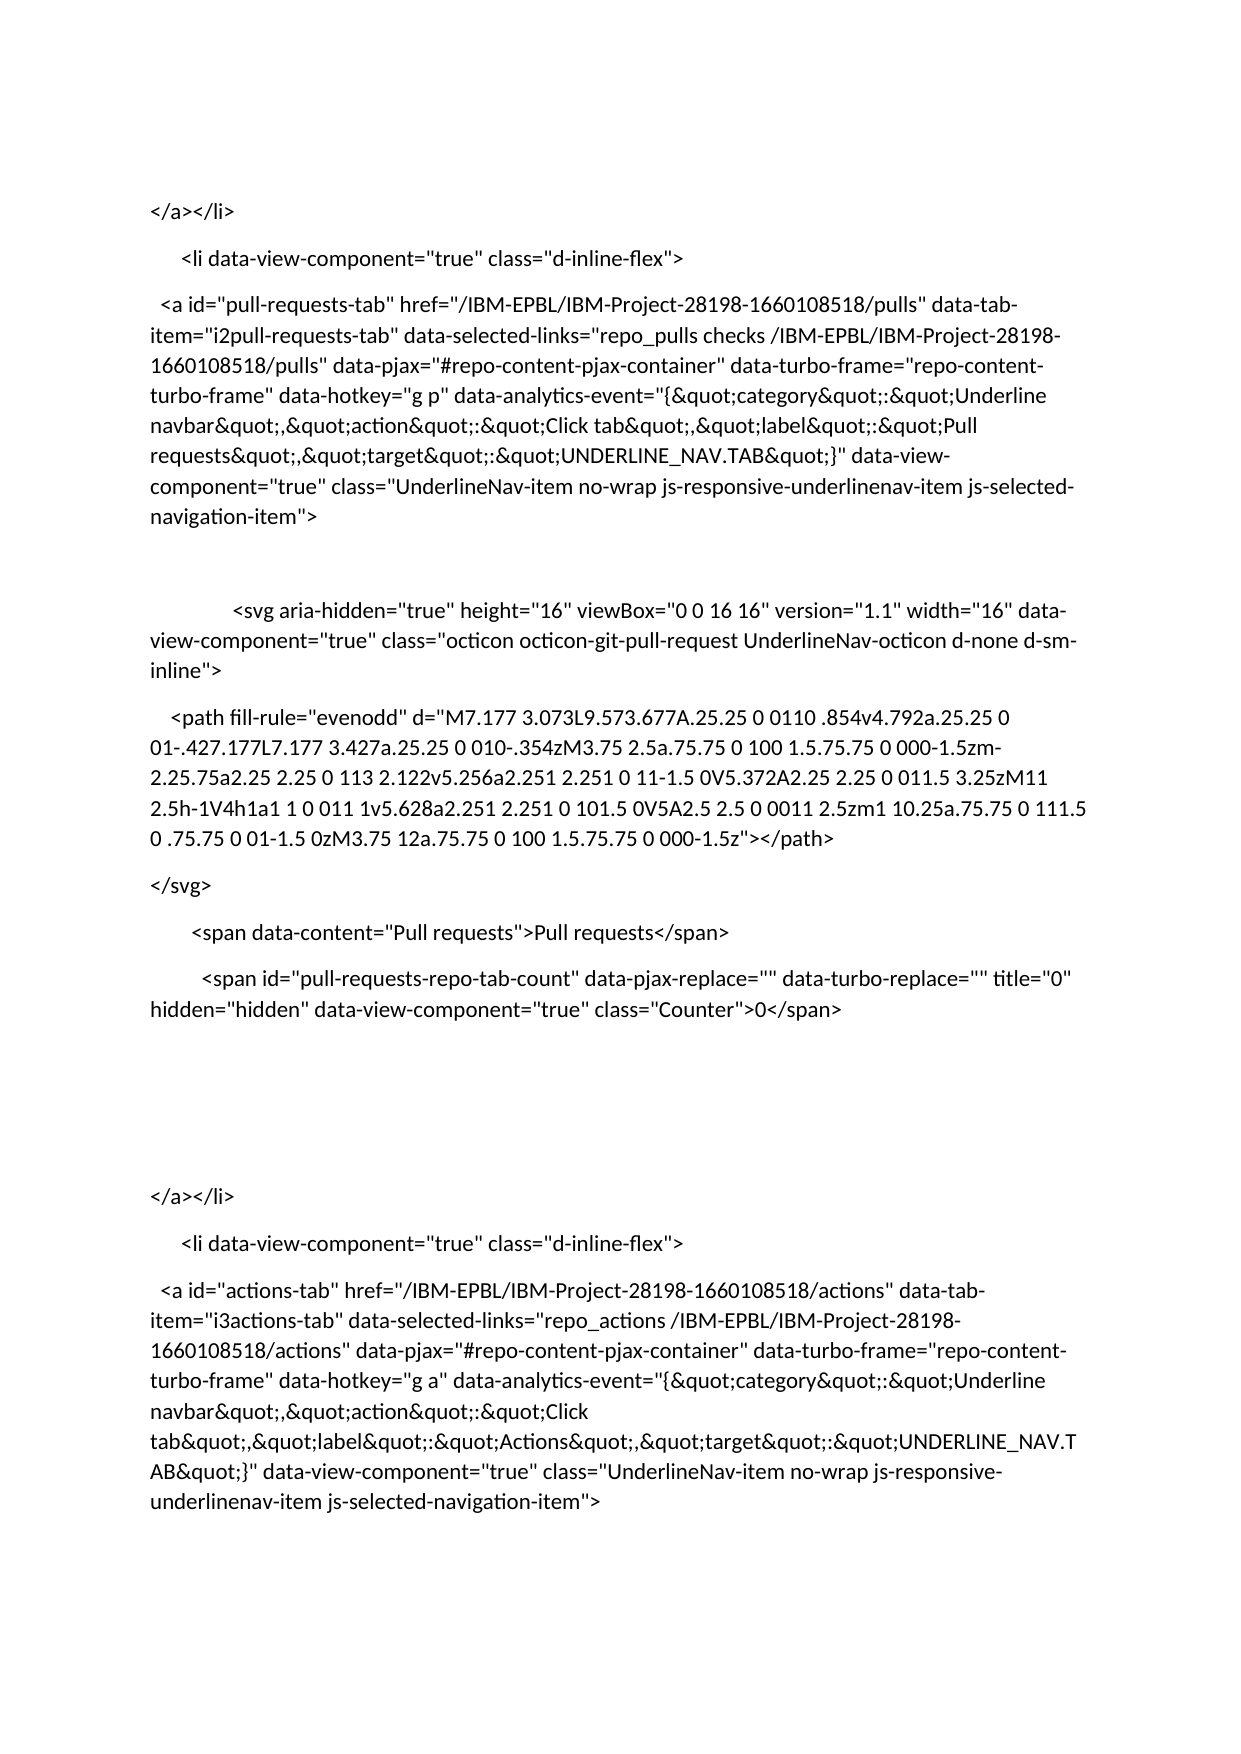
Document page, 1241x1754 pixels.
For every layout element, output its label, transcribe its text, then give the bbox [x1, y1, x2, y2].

text </a></li> [150, 197, 1090, 225]
text <span id="pull-requests-repo-tab-count" data-pjax-replace="" data-turbo-replace="" title="0" hidden="hidden" data-view-component="true" class="Counter">0</span> [150, 964, 1090, 1023]
text <li data-view-component="true" class="d-inline-flex"> [150, 244, 1090, 272]
text <span data-content="Pull requests">Pull requests</span> [150, 918, 1090, 946]
text <path fill-rule="evenodd" d="M7.177 3.073L9.573.677A.25.25 0 0110 .854v4.792a.25.25 0 01-.427.177L7.177 3.427a.25.25 0 010-.354zM3.75 2.5a.75.75 0 100 1.5.75.75 0 000-1.5zm-2.25.75a2.25 2.25 0 113 2.122v5.256a2.251 2.251 0 11-1.5 0V5.372A2.25 2.25 0 011.5 3.25zM11 2.5h-1V4h1a1 1 0 011 1v5.628a2.251 2.251 0 101.5 0V5A2.5 2.5 0 0011 2.5zm1 10.25a.75.75 0 111.5 0 .75.75 0 01-1.5 0zM3.75 12a.75.75 0 100 1.5.75.75 0 000-1.5z"></path> [150, 703, 1090, 852]
text <svg aria-hidden="true" height="16" viewBox="0 0 16 16" version="1.1" width="16" data-view-component="true" class="octicon octicon-git-pull-request UnderlineNav-octicon d-none d-sm-inline"> [150, 596, 1090, 684]
text </svg> [150, 871, 1090, 899]
text <a id="pull-requests-tab" href="/IBM-EPBL/IBM-Project-28198-1660108518/pulls" data-tab-item="i2pull-requests-tab" data-selected-links="repo_pulls checks /IBM-EPBL/IBM-Project-28198-1660108518/pulls" data-pjax="#repo-content-pjax-container" data-turbo-frame="repo-content-turbo-frame" data-hotkey="g p" data-analytics-event="{&quot;category&quot;:&quot;Underline navbar&quot;,&quot;action&quot;:&quot;Click tab&quot;,&quot;label&quot;:&quot;Pull requests&quot;,&quot;target&quot;:&quot;UNDERLINE_NAV.TAB&quot;}" data-view-component="true" class="UnderlineNav-item no-wrap js-responsive-underlinenav-item js-selected-navigation-item"> [150, 291, 1090, 530]
text <a id="actions-tab" href="/IBM-EPBL/IBM-Project-28198-1660108518/actions" data-tab-item="i3actions-tab" data-selected-links="repo_actions /IBM-EPBL/IBM-Project-28198-1660108518/actions" data-pjax="#repo-content-pjax-container" data-turbo-frame="repo-content-turbo-frame" data-hotkey="g a" data-analytics-event="{&quot;category&quot;:&quot;Underline navbar&quot;,&quot;action&quot;:&quot;Click tab&quot;,&quot;label&quot;:&quot;Actions&quot;,&quot;target&quot;:&quot;UNDERLINE_NAV.TAB&quot;}" data-view-component="true" class="UnderlineNav-item no-wrap js-responsive-underlinenav-item js-selected-navigation-item"> [150, 1276, 1090, 1516]
text </a></li> [150, 1182, 1090, 1210]
text <li data-view-component="true" class="d-inline-flex"> [150, 1229, 1090, 1257]
